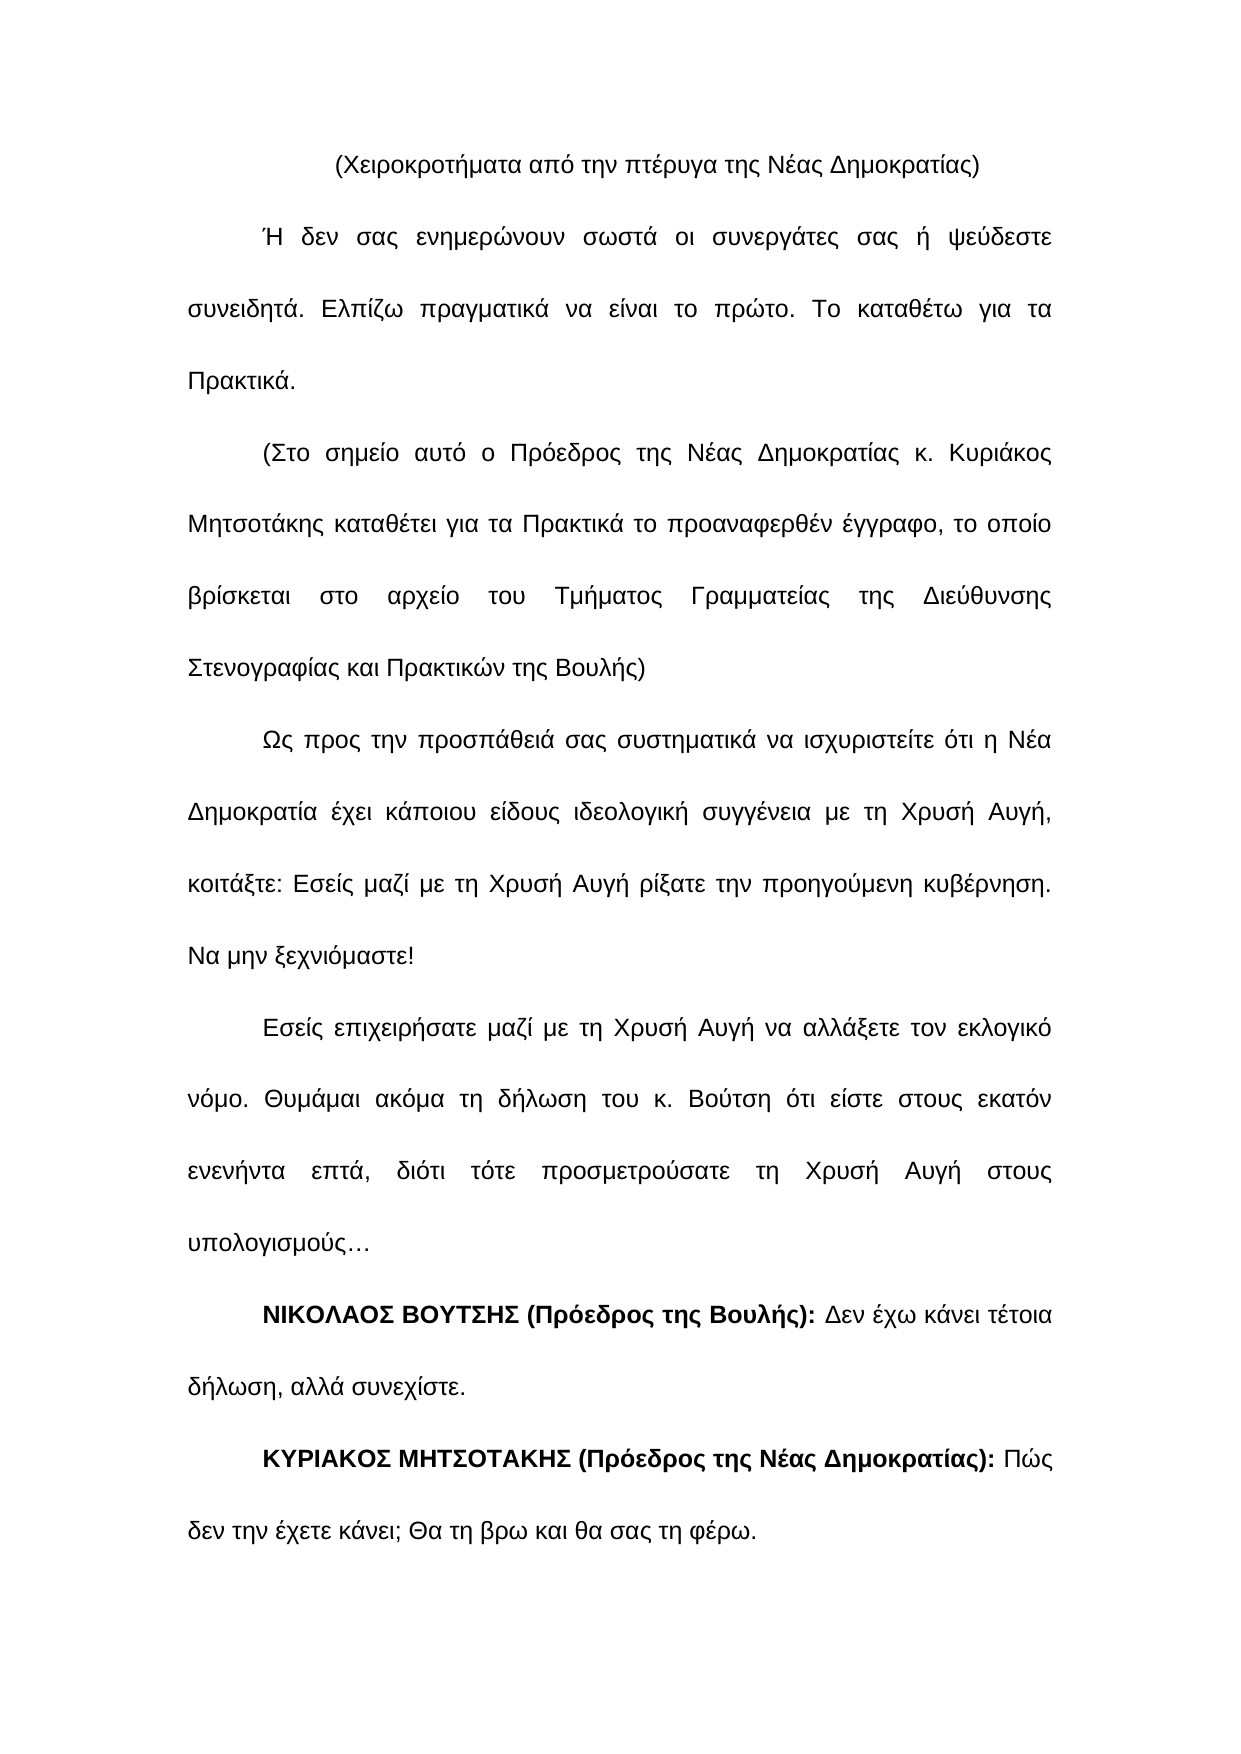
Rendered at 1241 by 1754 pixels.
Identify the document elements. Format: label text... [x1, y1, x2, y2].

text Εσείς επιχειρήσατε μαζί με τη Χρυσή Αυγή να αλλάξετε τον εκλογικό νόμο. Θυμάμαι ακόμα τη δήλωση του κ. Βούτση ότι είστε στους εκατόν ενενήντα επτά, διότι τότε προσμετρούσατε τη Χρυσή Αυγή στους υπολογισμούς… [187, 1012, 1053, 1257]
text ΝΙΚΟΛΑΟΣ ΒΟΥΤΣΗΣ (Πρόεδρος της Βουλής): Δεν έχω κάνει τέτοια δήλωση, αλλά συνεχίστε. [187, 1300, 1053, 1401]
text ΚΥΡΙΑΚΟΣ ΜΗΤΣΟΤΑΚΗΣ (Πρόεδρος της Νέας Δημοκρατίας): Πώς δεν την έχετε κάνει; Θα τη βρω και θα σας τη φέρω. [187, 1444, 1053, 1544]
text Ή δεν σας ενημερώνουν σωστά οι συνεργάτες σας ή ψεύδεστε συνειδητά. Ελπίζω πραγματικά να είναι το πρώτο. Το καταθέτω για τα Πρακτικά. [187, 222, 1053, 394]
text (Χειροκροτήματα από την πτέρυγα της Νέας Δημοκρατίας) [187, 150, 1053, 179]
text (Στο σημείο αυτό ο Πρόεδρος της Νέας Δημοκρατίας κ. Κυριάκος Μητσοτάκης καταθέτει για τα Πρακτικά το προαναφερθέν έγγραφο, το οποίο βρίσκεται στο αρχείο του Τμήματος Γραμματείας της Διεύθυνσης Στενογραφίας και Πρακτικών της Βουλής) [187, 437, 1053, 682]
text Ως προς την προσπάθειά σας συστηματικά να ισχυριστείτε ότι η Νέα Δημοκρατία έχει κάποιου είδους ιδεολογική συγγένεια με τη Χρυσή Αυγή, κοιτάξτε: Εσείς μαζί με τη Χρυσή Αυγή ρίξατε την προηγούμενη κυβέρνηση. Να μην ξεχνιόμαστε! [187, 725, 1053, 969]
